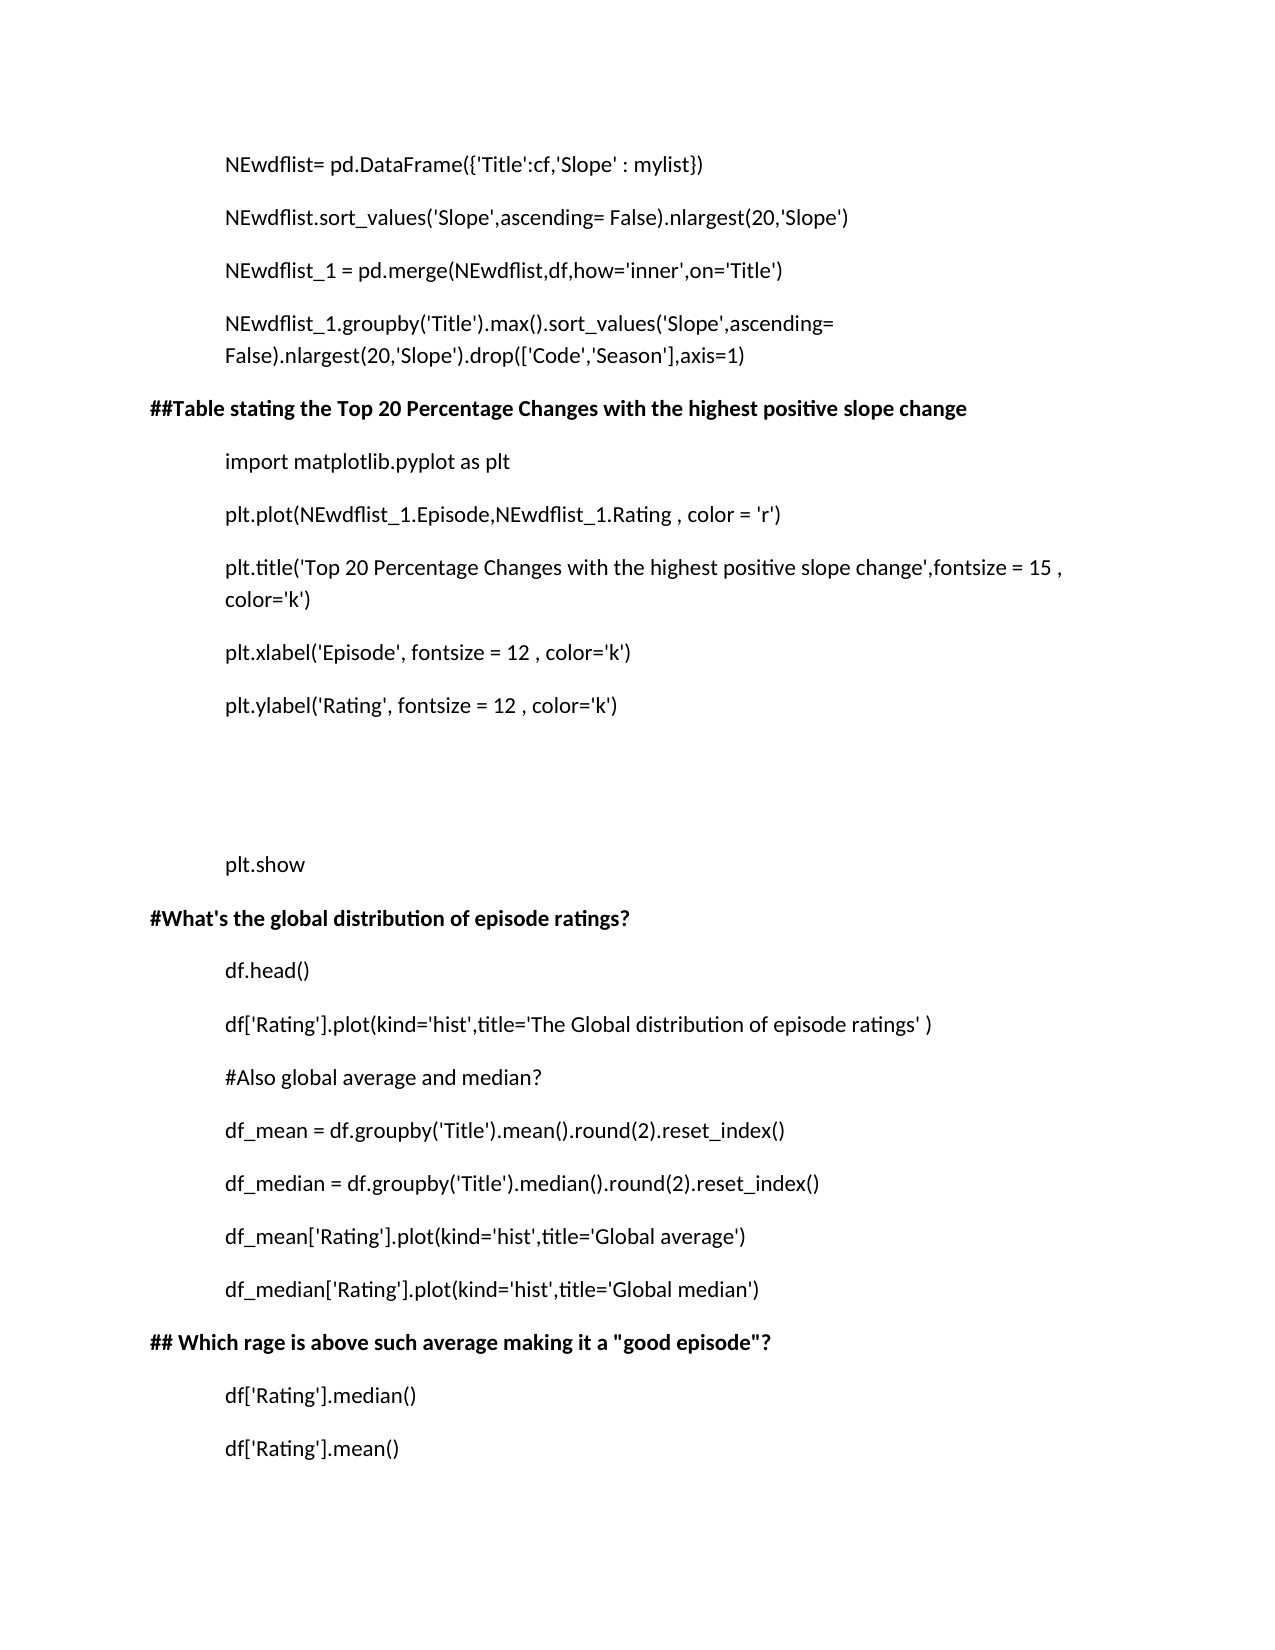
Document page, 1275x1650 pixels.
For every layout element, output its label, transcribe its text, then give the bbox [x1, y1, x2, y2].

text df.head() [225, 957, 1125, 985]
text df_median = df.groupby('Title').median().round(2).reset_index() [225, 1169, 1125, 1197]
text df_mean = df.groupby('Title').mean().round(2).reset_index() [225, 1116, 1125, 1144]
text plt.show [225, 851, 1125, 879]
text #What's the global distribution of episode ratings? [150, 904, 1125, 932]
text df['Rating'].median() [225, 1381, 1125, 1409]
text NEwdflist= pd.DataFrame({'Title':cf,'Slope' : mylist}) [225, 150, 1125, 178]
text df['Rating'].plot(kind='hist',title='The Global distribution of episode ratings' ) [225, 1010, 1125, 1038]
text ##Table stating the Top 20 Percentage Changes with the highest positive slope change [150, 394, 1125, 422]
text plt.ylabel('Rating', fontsize = 12 , color='k') [225, 692, 1125, 719]
text df_mean['Rating'].plot(kind='hist',title='Global average') [225, 1222, 1125, 1250]
text plt.title('Top 20 Percentage Changes with the highest positive slope change',fontsize = 15 , color='k') [225, 553, 1125, 613]
text NEwdflist_1.groupby('Title').max().sort_values('Slope',ascending= False).nlargest(20,'Slope').drop(['Code','Season'],axis=1) [225, 309, 1125, 369]
text #Also global average and median? [225, 1063, 1125, 1091]
text ## Which rage is above such average making it a "good episode"? [150, 1328, 1125, 1356]
text plt.xlabel('Episode', fontsize = 12 , color='k') [225, 638, 1125, 667]
text df['Rating'].mean() [225, 1434, 1125, 1462]
text NEwdflist.sort_values('Slope',ascending= False).nlargest(20,'Slope') [225, 203, 1125, 231]
text NEwdflist_1 = pd.merge(NEwdflist,df,how='inner',on='Title') [225, 256, 1125, 284]
text import matplotlib.pyplot as plt [225, 447, 1125, 475]
text plt.plot(NEwdflist_1.Episode,NEwdflist_1.Rating , color = 'r') [225, 500, 1125, 528]
text df_median['Rating'].plot(kind='hist',title='Global median') [225, 1275, 1125, 1303]
